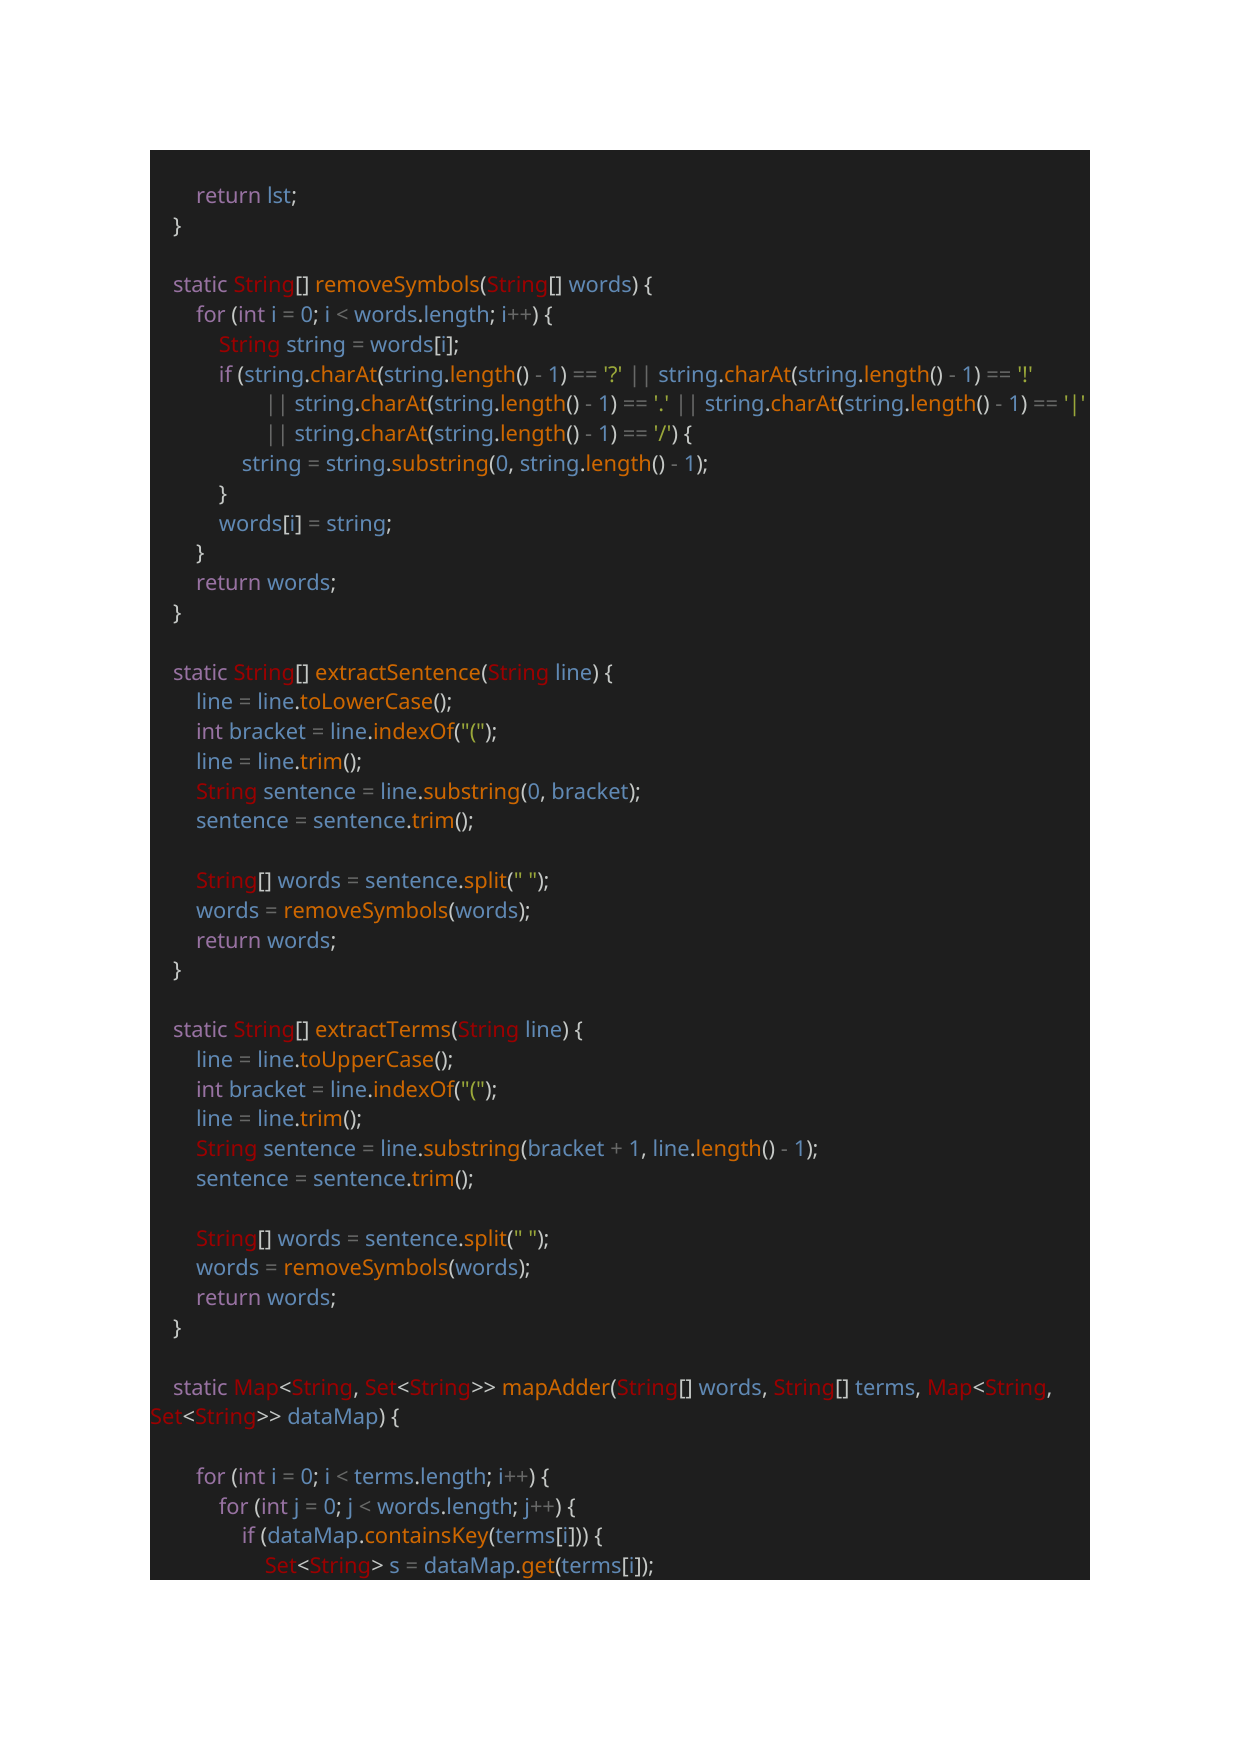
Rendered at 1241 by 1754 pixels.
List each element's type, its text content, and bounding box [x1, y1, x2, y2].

text int bracket = line.indexOf("("); [150, 716, 1090, 746]
text static String[] extractSentence(String line) { [150, 656, 1090, 686]
text } [150, 954, 1090, 984]
text static String[] removeSymbols(String[] words) { [150, 269, 1090, 299]
text words = removeSymbols(words); [150, 1252, 1090, 1282]
text for (int i = 0; i < terms.length; i++) { [150, 1461, 1090, 1491]
text Set<String> s = dataMap.get(terms[i]); [150, 1550, 1090, 1580]
text } [150, 1312, 1090, 1342]
text words = removeSymbols(words); [150, 895, 1090, 924]
text line = line.trim(); [150, 1103, 1090, 1133]
text || string.charAt(string.length() - 1) == '/') { [150, 418, 1090, 448]
text static Map<String, Set<String>> mapAdder(String[] words, String[] terms, Map<String, Set<String>> dataMap) { [150, 1371, 1090, 1431]
text String[] words = sentence.split(" "); [150, 865, 1090, 895]
text String[] words = sentence.split(" "); [150, 1222, 1090, 1252]
text if (string.charAt(string.length() - 1) == '?' || string.charAt(string.length() - 1) == '!' [150, 358, 1090, 388]
text || string.charAt(string.length() - 1) == '.' || string.charAt(string.length() - 1) == '|' [150, 388, 1090, 418]
text return words; [150, 567, 1090, 597]
text } [150, 209, 1090, 239]
text return lst; [150, 180, 1090, 209]
text } [150, 478, 1090, 507]
text String sentence = line.substring(bracket + 1, line.length() - 1); [150, 1133, 1090, 1163]
text return words; [150, 1282, 1090, 1312]
text line = line.toUpperCase(); [150, 1044, 1090, 1073]
text for (int i = 0; i < words.length; i++) { [150, 299, 1090, 329]
text line = line.toLowerCase(); [150, 686, 1090, 716]
text } [150, 537, 1090, 567]
text return words; [150, 924, 1090, 954]
text static String[] extractTerms(String line) { [150, 1014, 1090, 1044]
text sentence = sentence.trim(); [150, 1163, 1090, 1193]
text sentence = sentence.trim(); [150, 805, 1090, 835]
text string = string.substring(0, string.length() - 1); [150, 448, 1090, 478]
text String sentence = line.substring(0, bracket); [150, 776, 1090, 805]
text words[i] = string; [150, 507, 1090, 537]
text line = line.trim(); [150, 746, 1090, 776]
text for (int j = 0; j < words.length; j++) { [150, 1491, 1090, 1520]
text int bracket = line.indexOf("("); [150, 1073, 1090, 1103]
text } [150, 597, 1090, 627]
text if (dataMap.containsKey(terms[i])) { [150, 1520, 1090, 1550]
text String string = words[i]; [150, 329, 1090, 358]
